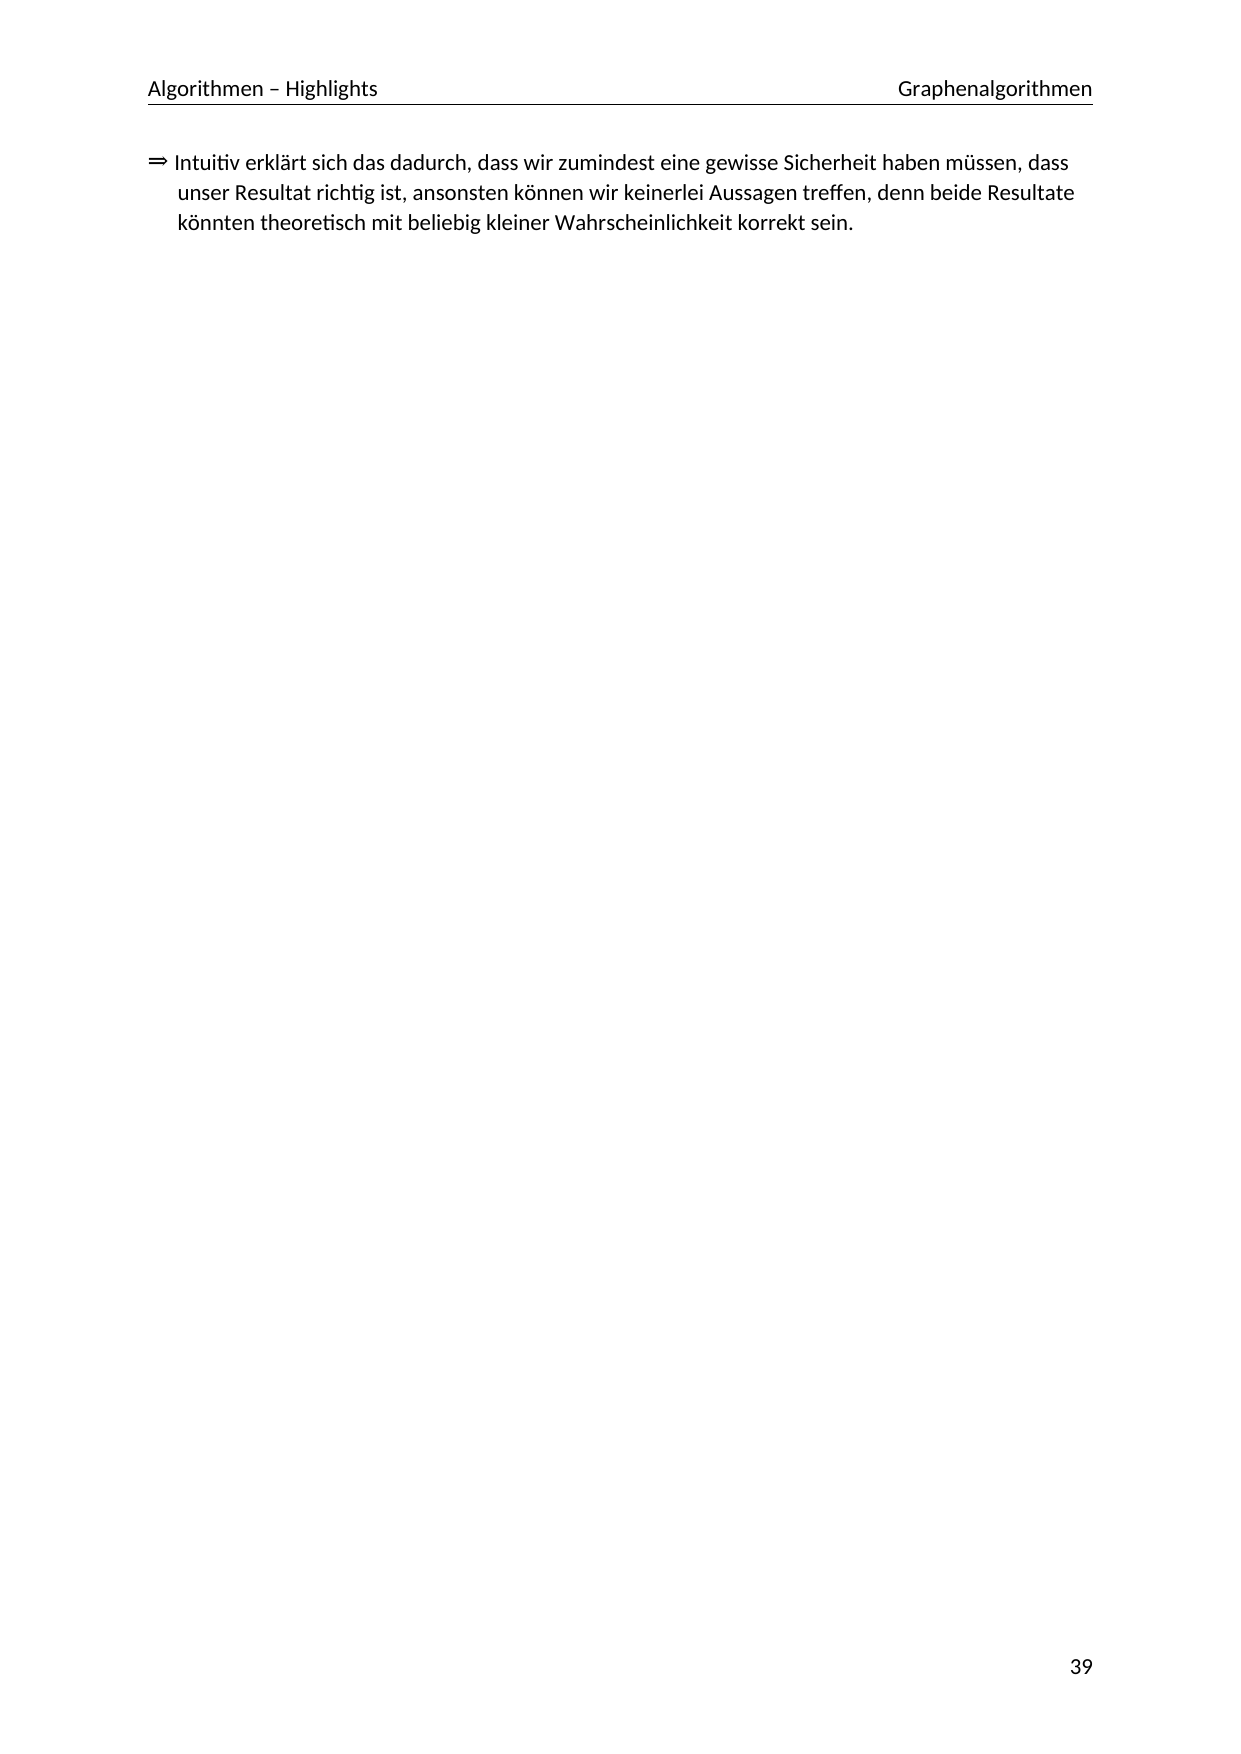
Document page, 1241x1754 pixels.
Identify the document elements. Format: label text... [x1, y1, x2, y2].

text Intuitiv erklärt sich das dadurch, dass wir zumindest eine gewisse Sicherheit haben müssen, dass unser Resultat richtig ist, ansonsten können wir keinerlei Aussagen treffen, denn beide Resultate könnten theoretisch mit beliebig kleiner Wahrscheinlichkeit korrekt sein. [148, 148, 1093, 236]
